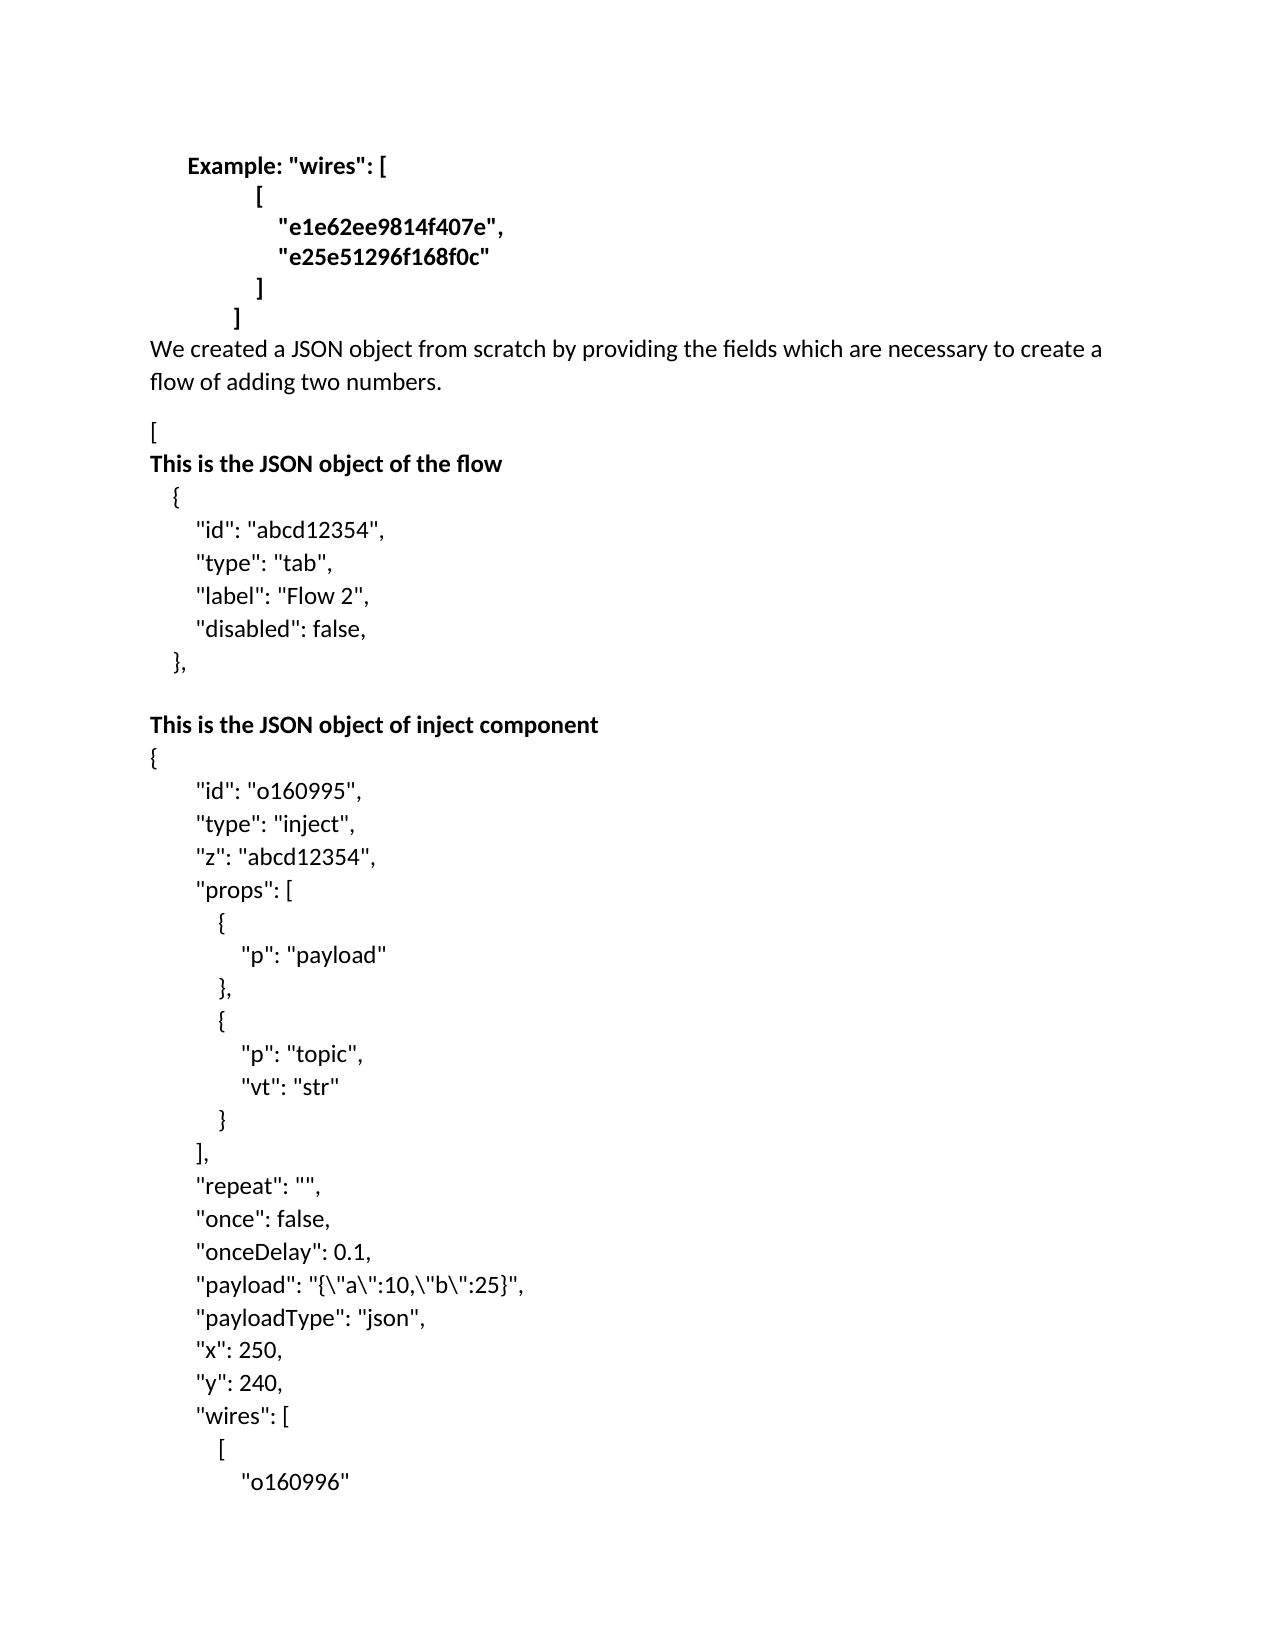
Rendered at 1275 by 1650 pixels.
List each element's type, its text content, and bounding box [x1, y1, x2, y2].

text ] [187, 303, 1125, 333]
text } [150, 1104, 1125, 1135]
text "onceDelay": 0.1, [150, 1236, 1125, 1266]
text We created a JSON object from scratch by providing the fields which are necessary to create a flow of adding two numbers. [150, 333, 1125, 397]
text "e25e51296f168f0c" [187, 242, 1125, 272]
text { [150, 1005, 1125, 1036]
text "type": "inject", [150, 808, 1125, 838]
text "x": 250, [150, 1334, 1125, 1365]
text { [150, 742, 1125, 773]
text "once": false, [150, 1203, 1125, 1233]
text { [150, 481, 1125, 512]
text "p": "payload" [150, 939, 1125, 970]
text "label": "Flow 2", [150, 580, 1125, 611]
text [ [150, 1433, 1125, 1464]
text "id": "o160995", [150, 775, 1125, 806]
text "vt": "str" [150, 1071, 1125, 1102]
text "y": 240, [150, 1367, 1125, 1398]
text "o160996" [150, 1466, 1125, 1497]
text "repeat": "", [150, 1170, 1125, 1201]
text [ [187, 181, 1125, 211]
text "disabled": false, [150, 613, 1125, 644]
text "e1e62ee9814f407e", [187, 211, 1125, 242]
text "payloadType": "json", [150, 1302, 1125, 1332]
text }, [150, 972, 1125, 1003]
text "props": [ [150, 874, 1125, 904]
text ], [150, 1137, 1125, 1168]
text [ [150, 416, 1125, 446]
text This is the JSON object of inject component [150, 709, 1125, 740]
text Example: "wires": [ [187, 150, 1125, 181]
text "id": "abcd12354", [150, 514, 1125, 545]
text "type": "tab", [150, 547, 1125, 578]
text }, [150, 646, 1125, 677]
text This is the JSON object of the flow [150, 448, 1125, 479]
text ] [187, 272, 1125, 303]
text "p": "topic", [150, 1038, 1125, 1069]
text "z": "abcd12354", [150, 841, 1125, 871]
text { [150, 907, 1125, 937]
text "payload": "{\"a\":10,\"b\":25}", [150, 1269, 1125, 1299]
text "wires": [ [150, 1400, 1125, 1431]
